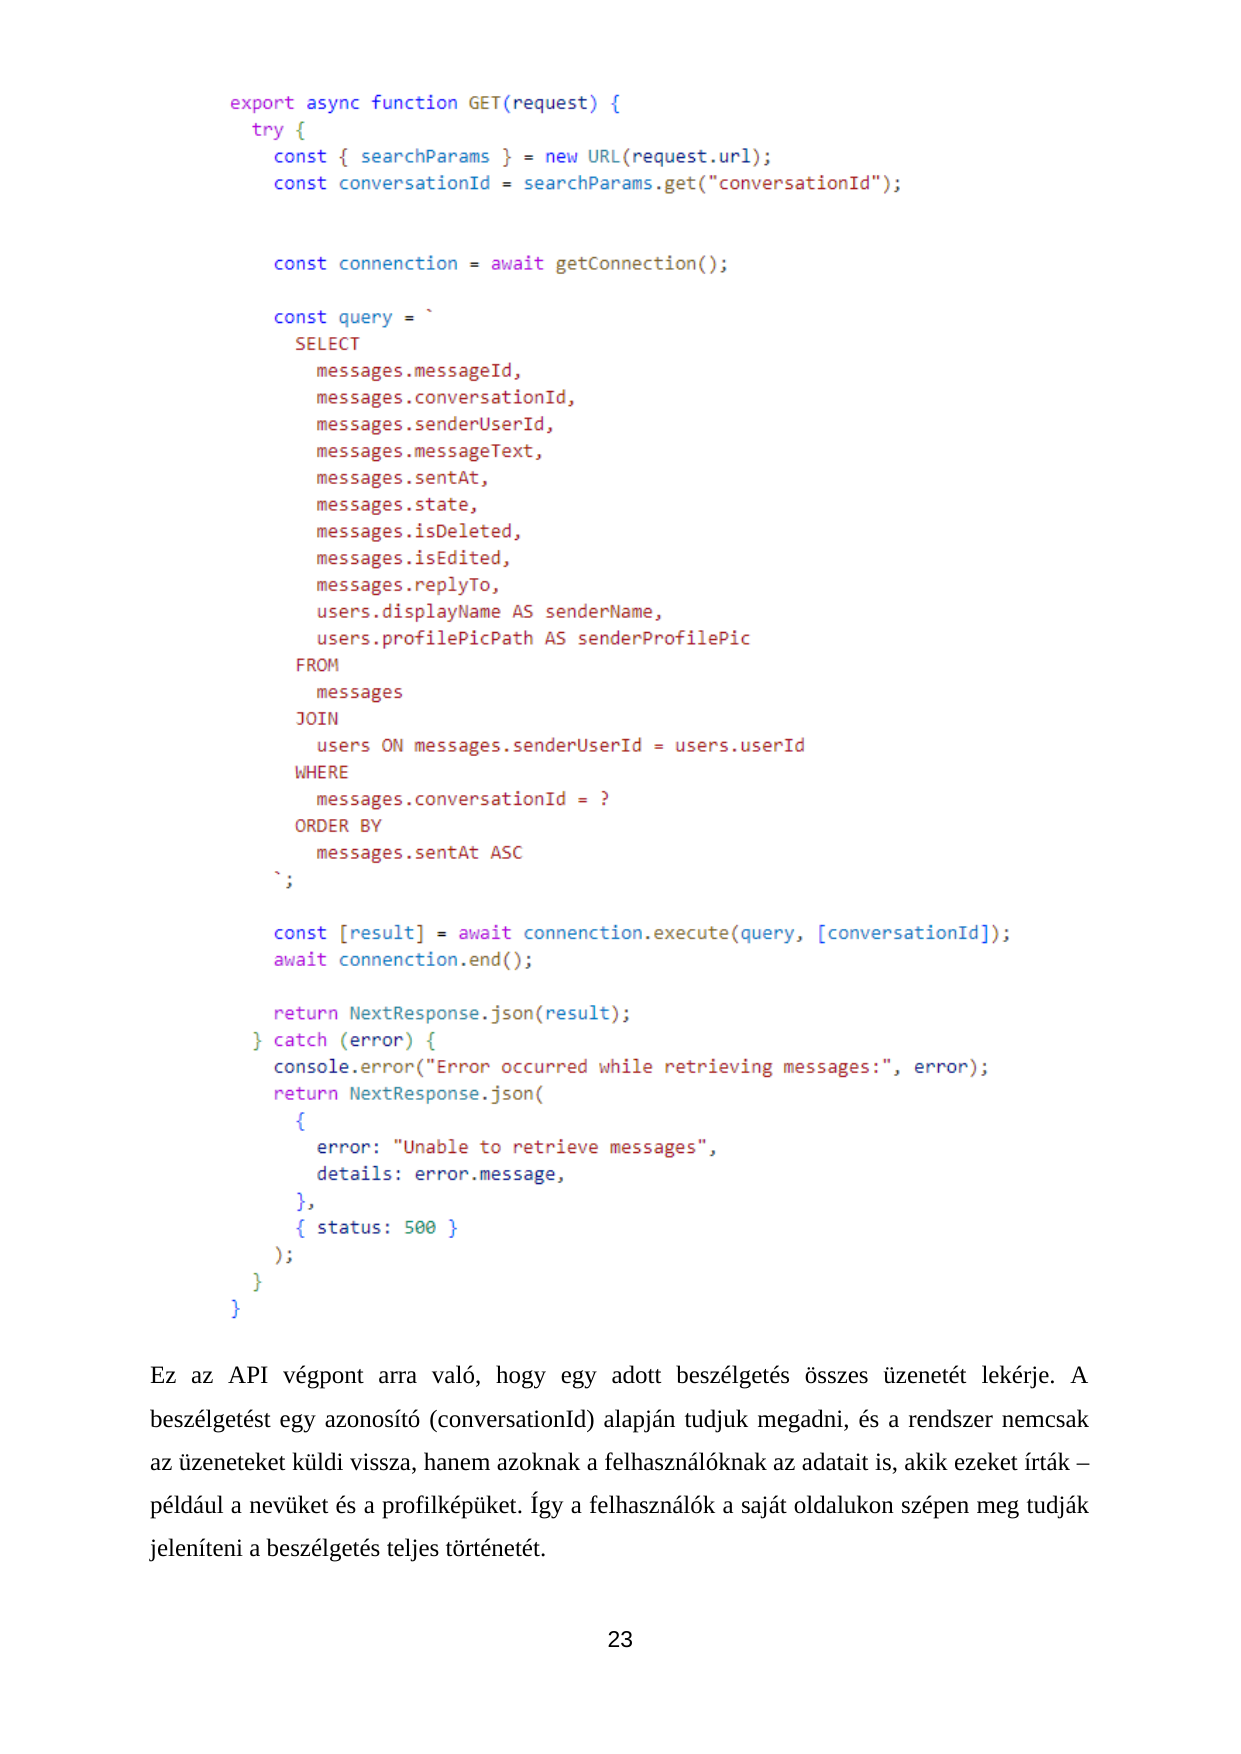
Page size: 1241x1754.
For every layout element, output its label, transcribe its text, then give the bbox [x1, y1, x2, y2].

text Ez az API végpont arra való, hogy egy adott beszélgetés összes üzenetét lekérje. A beszélgetést egy azonosító (conversationId) alapján tudjuk megadni, és a rendszer nemcsak az üzeneteket küldi vissza, hanem azoknak a felhasználóknak az adatait is, akik ezeket írták – például a nevüket és a profilképüket. Így a felhasználók a saját oldalukon szépen meg tudják jeleníteni a beszélgetés teljes történetét. [150, 1361, 1090, 1562]
picture [223, 88, 1017, 1331]
